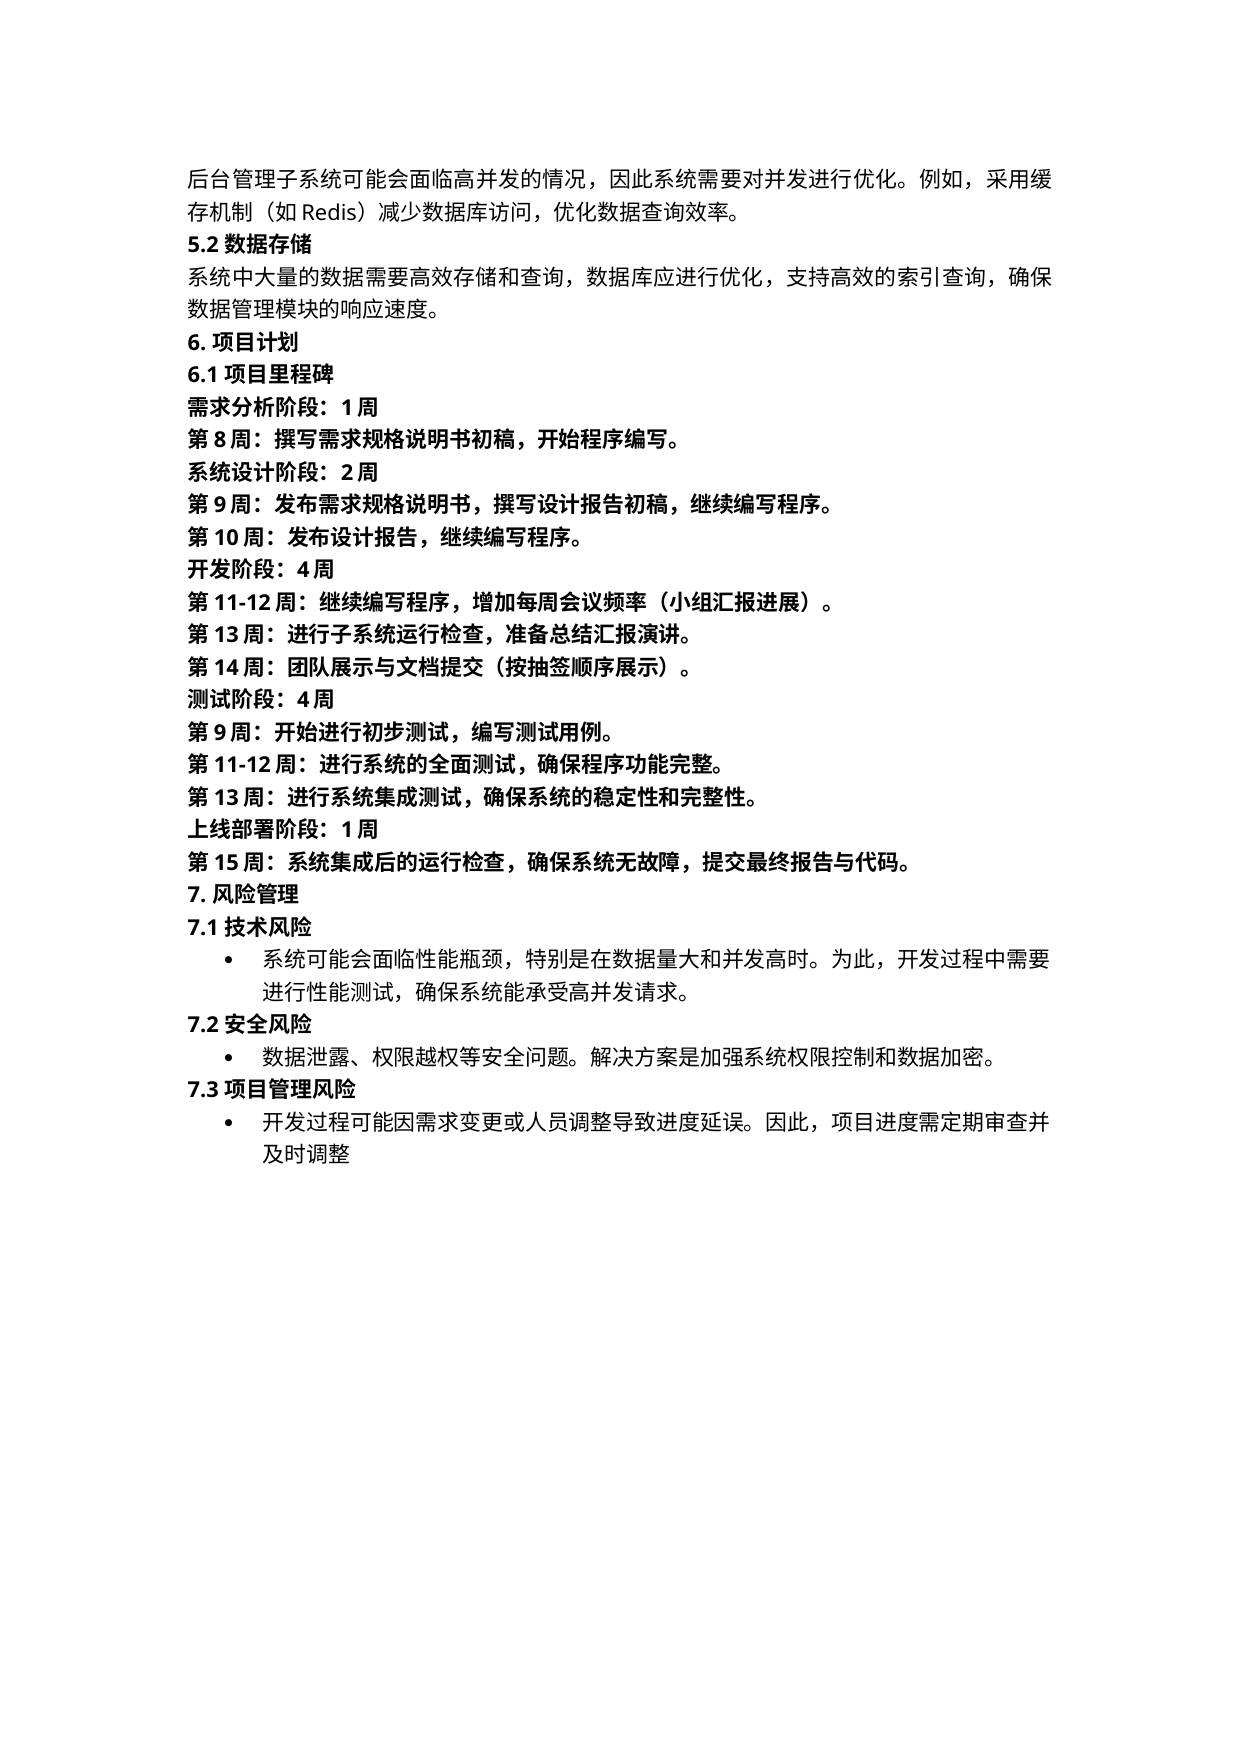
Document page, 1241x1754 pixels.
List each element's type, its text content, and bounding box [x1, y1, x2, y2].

text 后台管理子系统可能会面临高并发的情况，因此系统需要对并发进行优化。例如，采用缓存机制（如Redis）减少数据库访问，优化数据查询效率。 [187, 162, 1053, 227]
text 第13周：进行系统集成测试，确保系统的稳定性和完整性。 [187, 779, 1053, 812]
text 第11-12周：继续编写程序，增加每周会议频率（小组汇报进展）。 [187, 584, 1053, 617]
text 第11-12周：进行系统的全面测试，确保程序功能完整。 [187, 747, 1053, 779]
text 7.1 技术风险 [187, 909, 1053, 942]
text 第14周：团队展示与文档提交（按抽签顺序展示）。 [187, 649, 1053, 682]
list 系统可能会面临性能瓶颈，特别是在数据量大和并发高时。为此，开发过程中需要进行性能测试，确保系统能承受高并发请求。 [225, 942, 1053, 1007]
list 开发过程可能因需求变更或人员调整导致进度延误。因此，项目进度需定期审查并及时调整 [225, 1104, 1053, 1169]
text 第13周：进行子系统运行检查，准备总结汇报演讲。 [187, 617, 1053, 649]
text 第9周：发布需求规格说明书，撰写设计报告初稿，继续编写程序。 [187, 487, 1053, 519]
text 7.2 安全风险 [187, 1007, 1053, 1039]
text 需求分析阶段：1周 [187, 389, 1053, 422]
text 6.1 项目里程碑 [187, 357, 1053, 389]
text 7. 风险管理 [187, 877, 1053, 909]
text 第15周：系统集成后的运行检查，确保系统无故障，提交最终报告与代码。 [187, 844, 1053, 877]
text 上线部署阶段：1周 [187, 812, 1053, 844]
text 测试阶段：4周 [187, 682, 1053, 714]
list 数据泄露、权限越权等安全问题。解决方案是加强系统权限控制和数据加密。 [225, 1039, 1053, 1072]
text 7.3 项目管理风险 [187, 1072, 1053, 1104]
text 系统中大量的数据需要高效存储和查询，数据库应进行优化，支持高效的索引查询，确保数据管理模块的响应速度。 [187, 259, 1053, 324]
text 5.2 数据存储 [187, 227, 1053, 259]
text 6. 项目计划 [187, 324, 1053, 357]
text 第8周：撰写需求规格说明书初稿，开始程序编写。 [187, 422, 1053, 454]
text 第9周：开始进行初步测试，编写测试用例。 [187, 714, 1053, 747]
text 第10周：发布设计报告，继续编写程序。 [187, 519, 1053, 552]
text 系统设计阶段：2周 [187, 454, 1053, 487]
text 开发阶段：4周 [187, 552, 1053, 584]
